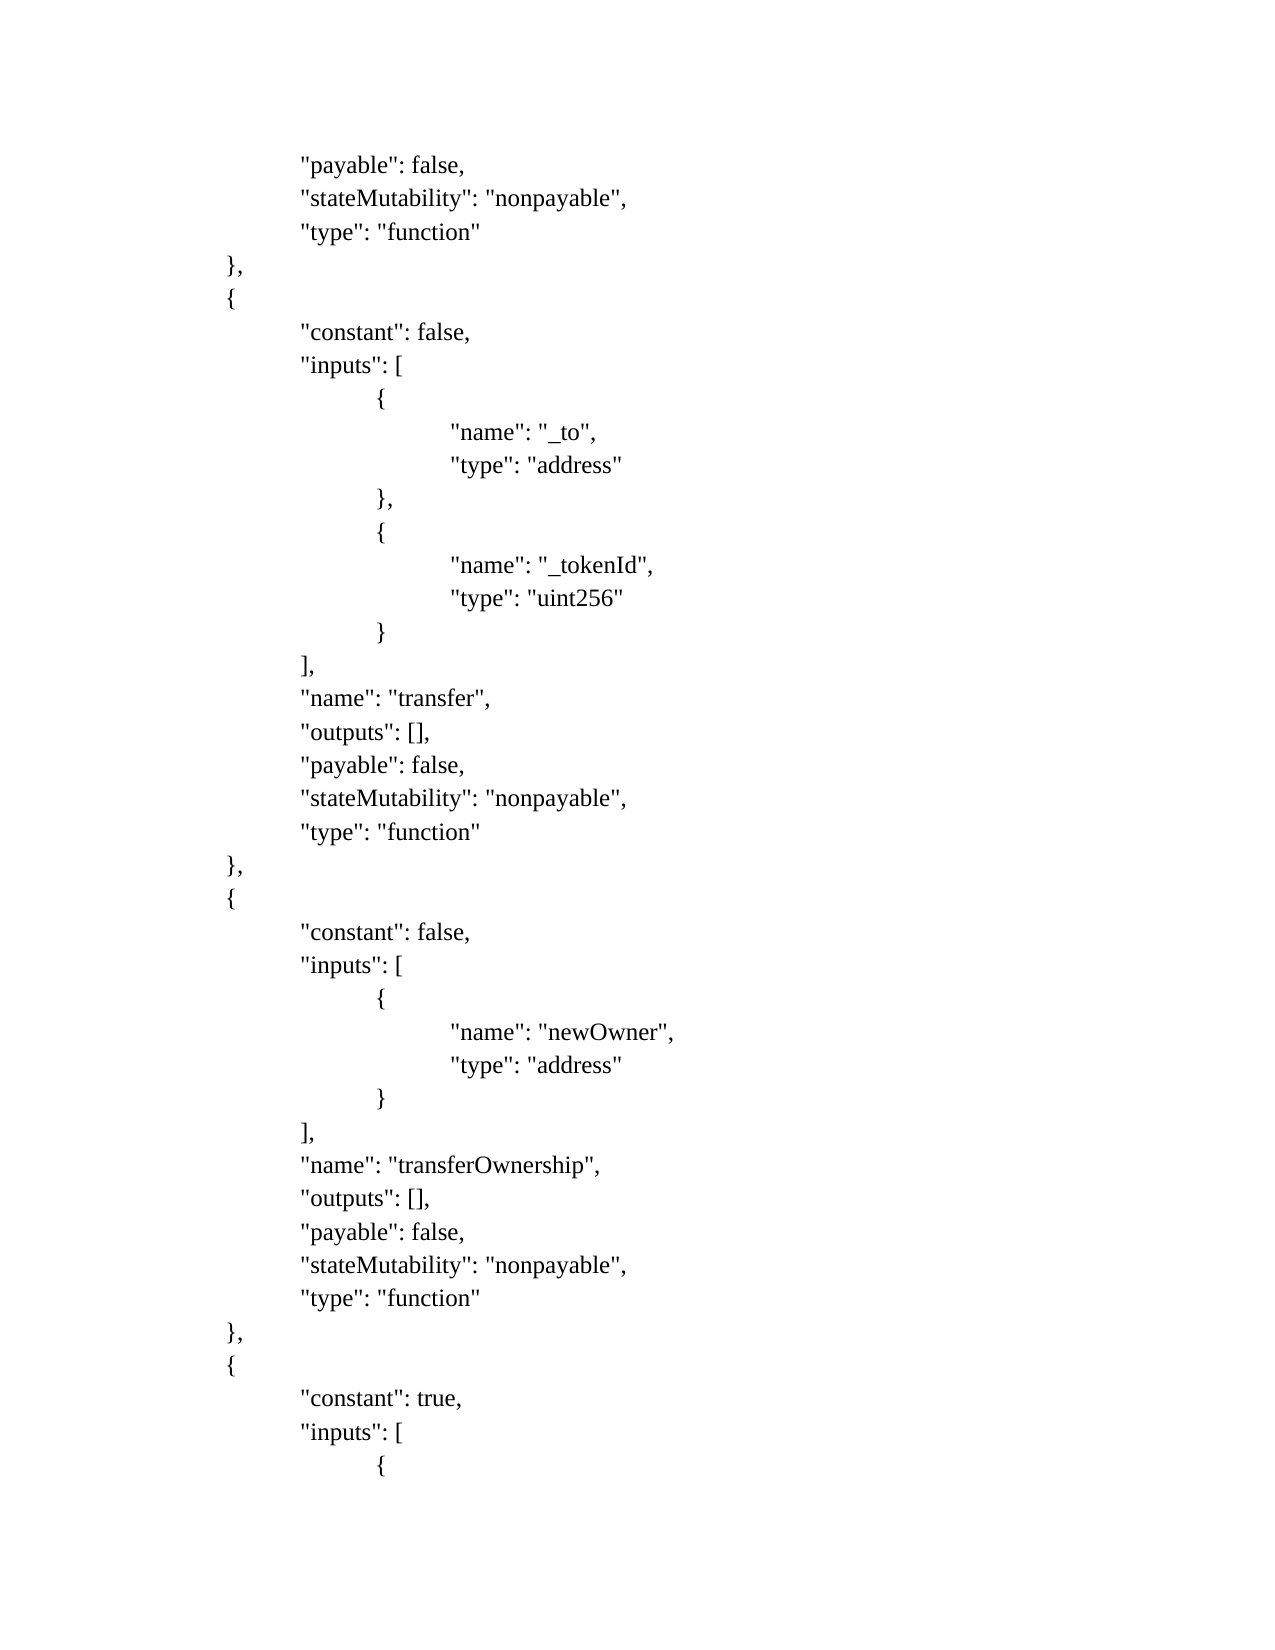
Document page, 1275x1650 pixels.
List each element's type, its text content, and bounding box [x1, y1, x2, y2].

text { [150, 883, 1125, 912]
text "name": "newOwner", [150, 1017, 1125, 1045]
text } [150, 1083, 1125, 1112]
text "type": "function" [150, 1283, 1125, 1312]
text ], [150, 650, 1125, 679]
text "name": "_tokenId", [150, 550, 1125, 579]
text }, [150, 850, 1125, 879]
text "outputs": [], [150, 1183, 1125, 1212]
text "inputs": [ [150, 350, 1125, 379]
text }, [150, 250, 1125, 279]
text { [150, 517, 1125, 545]
text { [150, 1450, 1125, 1479]
text "constant": false, [150, 917, 1125, 945]
text ], [150, 1117, 1125, 1145]
text { [150, 1350, 1125, 1379]
text "name": "transferOwnership", [150, 1150, 1125, 1179]
text "type": "address" [150, 1050, 1125, 1079]
text } [150, 617, 1125, 645]
text { [150, 283, 1125, 312]
text "type": "function" [150, 217, 1125, 245]
text "inputs": [ [150, 950, 1125, 979]
text }, [150, 1317, 1125, 1345]
text "type": "uint256" [150, 583, 1125, 612]
text "name": "_to", [150, 417, 1125, 445]
text }, [150, 483, 1125, 512]
text "type": "function" [150, 817, 1125, 845]
text { [150, 983, 1125, 1012]
text "payable": false, [150, 750, 1125, 779]
text "stateMutability": "nonpayable", [150, 183, 1125, 212]
text "inputs": [ [150, 1417, 1125, 1445]
text "stateMutability": "nonpayable", [150, 783, 1125, 812]
text "payable": false, [150, 1217, 1125, 1245]
text { [150, 383, 1125, 412]
text "constant": false, [150, 317, 1125, 345]
text "type": "address" [150, 450, 1125, 479]
text "constant": true, [150, 1383, 1125, 1412]
text "name": "transfer", [150, 683, 1125, 712]
text "outputs": [], [150, 717, 1125, 745]
text "payable": false, [150, 150, 1125, 179]
text "stateMutability": "nonpayable", [150, 1250, 1125, 1279]
